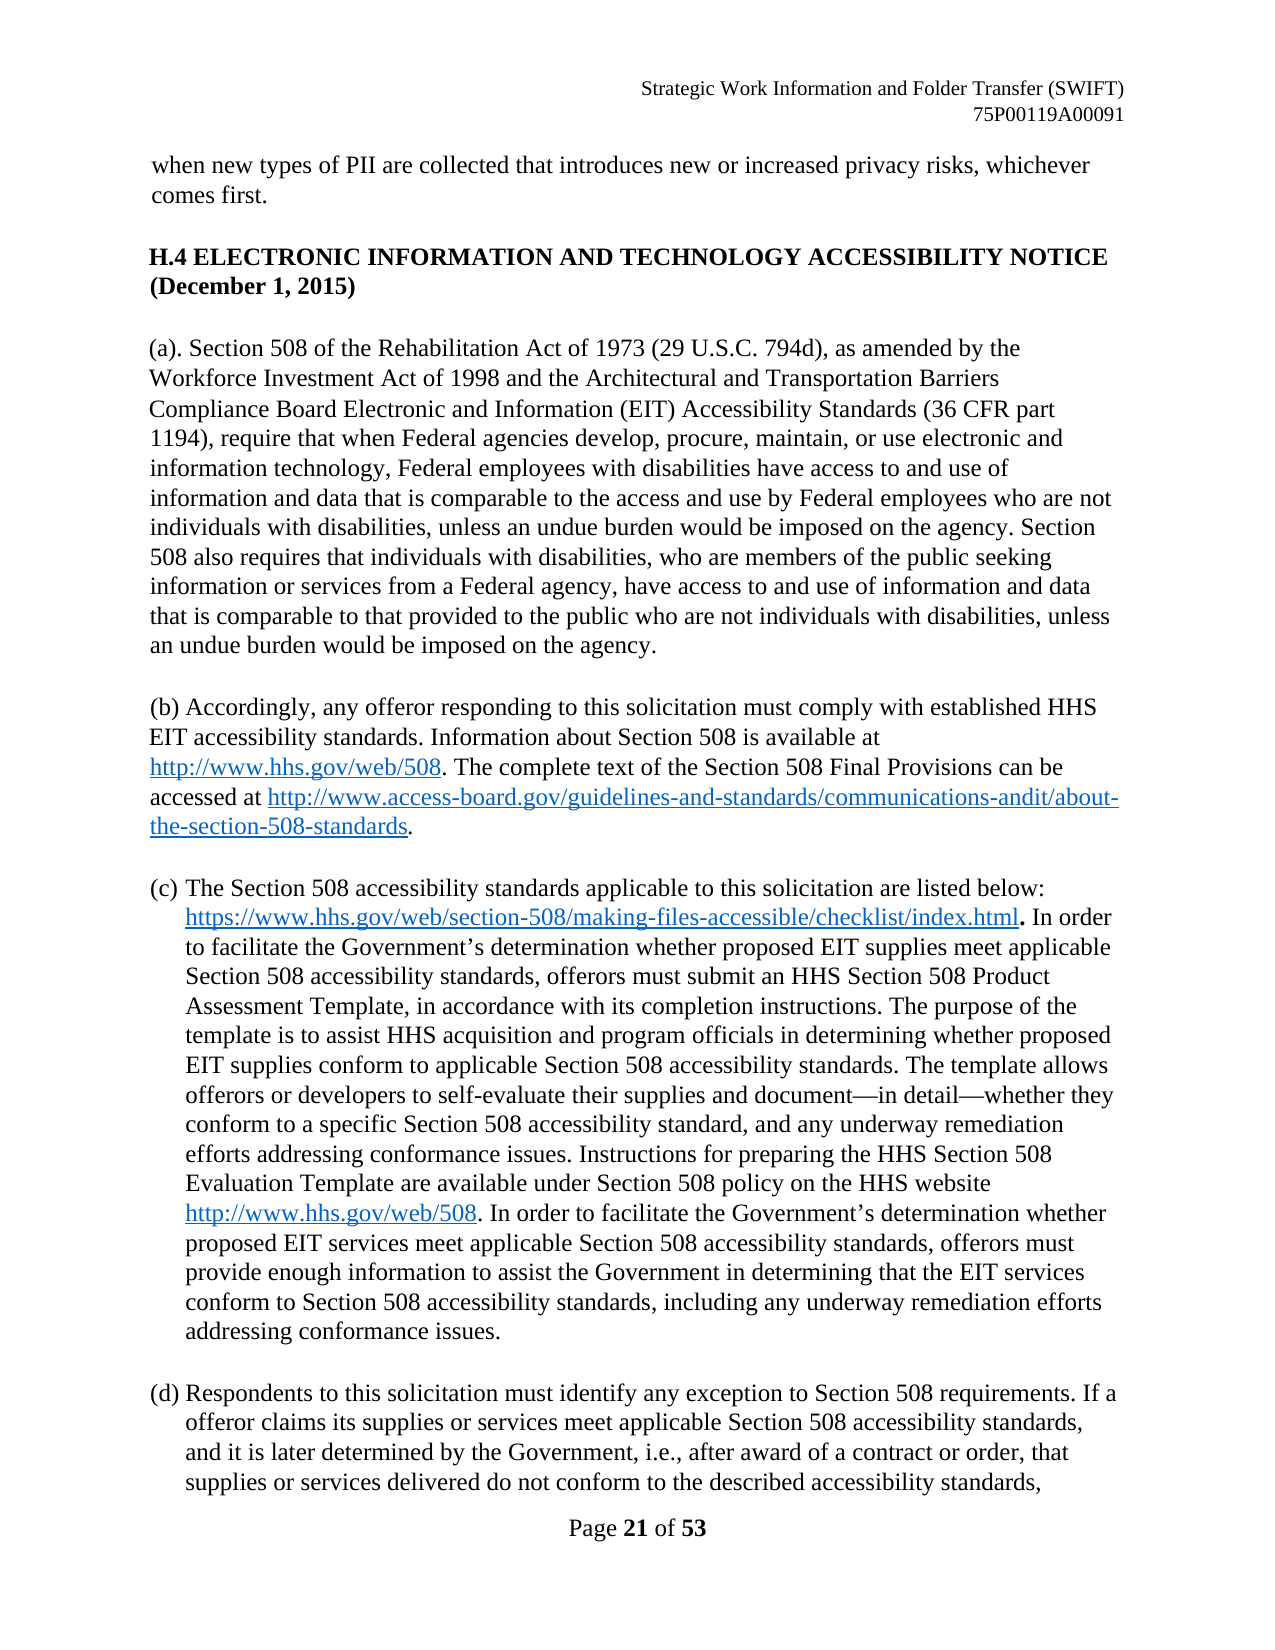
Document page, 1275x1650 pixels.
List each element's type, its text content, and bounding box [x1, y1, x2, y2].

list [150, 1378, 1125, 1495]
list The Section 508 accessibility standards applicable to this solicitation are listed below: https://www.hhs.gov/web/section-508/making-files-accessible/checklist/index.html. In order to facilitate the Government’s determination whether proposed EIT supplies meet applicable Section 508 accessibility standards, offerors must submit an HHS Section 508 Product Assessment Template, in accordance with its completion instructions. The purpose of the template is to assist HHS acquisition and program officials in determining whether proposed EIT supplies conform to applicable Section 508 accessibility standards. The template allows offerors or developers to self-evaluate their supplies and document—in detail—whether they conform to a specific Section 508 accessibility standard, and any underway remediation efforts addressing conformance issues. Instructions for preparing the HHS Section 508 Evaluation Template are available under Section 508 policy on the HHS website http://www.hhs.gov/web/508. In order to facilitate the Government’s determination whether proposed EIT services meet applicable Section 508 accessibility standards, offerors must provide enough information to assist the Government in determining that the EIT services conform to Section 508 accessibility standards, including any underway remediation efforts addressing conformance issues. [150, 873, 1125, 1345]
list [150, 151, 1125, 209]
text (a). Section 508 of the Rehabilitation Act of 1973 (29 U.S.C. 794d), as amended by the [148, 333, 1125, 362]
text Workforce Investment Act of 1998 and the Architectural and Transportation Barriers [148, 363, 1125, 392]
list Accordingly, any offeror responding to this solicitation must comply with established HHS [150, 692, 1125, 721]
subtitle H.4 ELECTRONIC INFORMATION AND TECHNOLOGY ACCESSIBILITY NOTICE (December 1, 2015) [148, 242, 1126, 300]
text Compliance Board Electronic and Information (EIT) Accessibility Standards (36 CFR part 1194), require that when Federal agencies develop, procure, maintain, or use electronic and information technology, Federal employees with disabilities have access to and use of information and data that is comparable to the access and use by Federal employees who are not individuals with disabilities, unless an undue burden would be imposed on the agency. Section 508 also requires that individuals with disabilities, who are members of the public seeking information or services from a Federal agency, have access to and use of information and data that is comparable to that provided to the public who are not individuals with disabilities, unless an undue burden would be imposed on the agency. [148, 394, 1125, 659]
text EIT accessibility standards. Information about Section 508 is available at http://www.hhs.gov/web/508. The complete text of the Section 508 Final Provisions can be accessed at http://www.access-board.gov/guidelines-and-standards/communications-andit/about-the-section-508-standards. [148, 722, 1125, 840]
